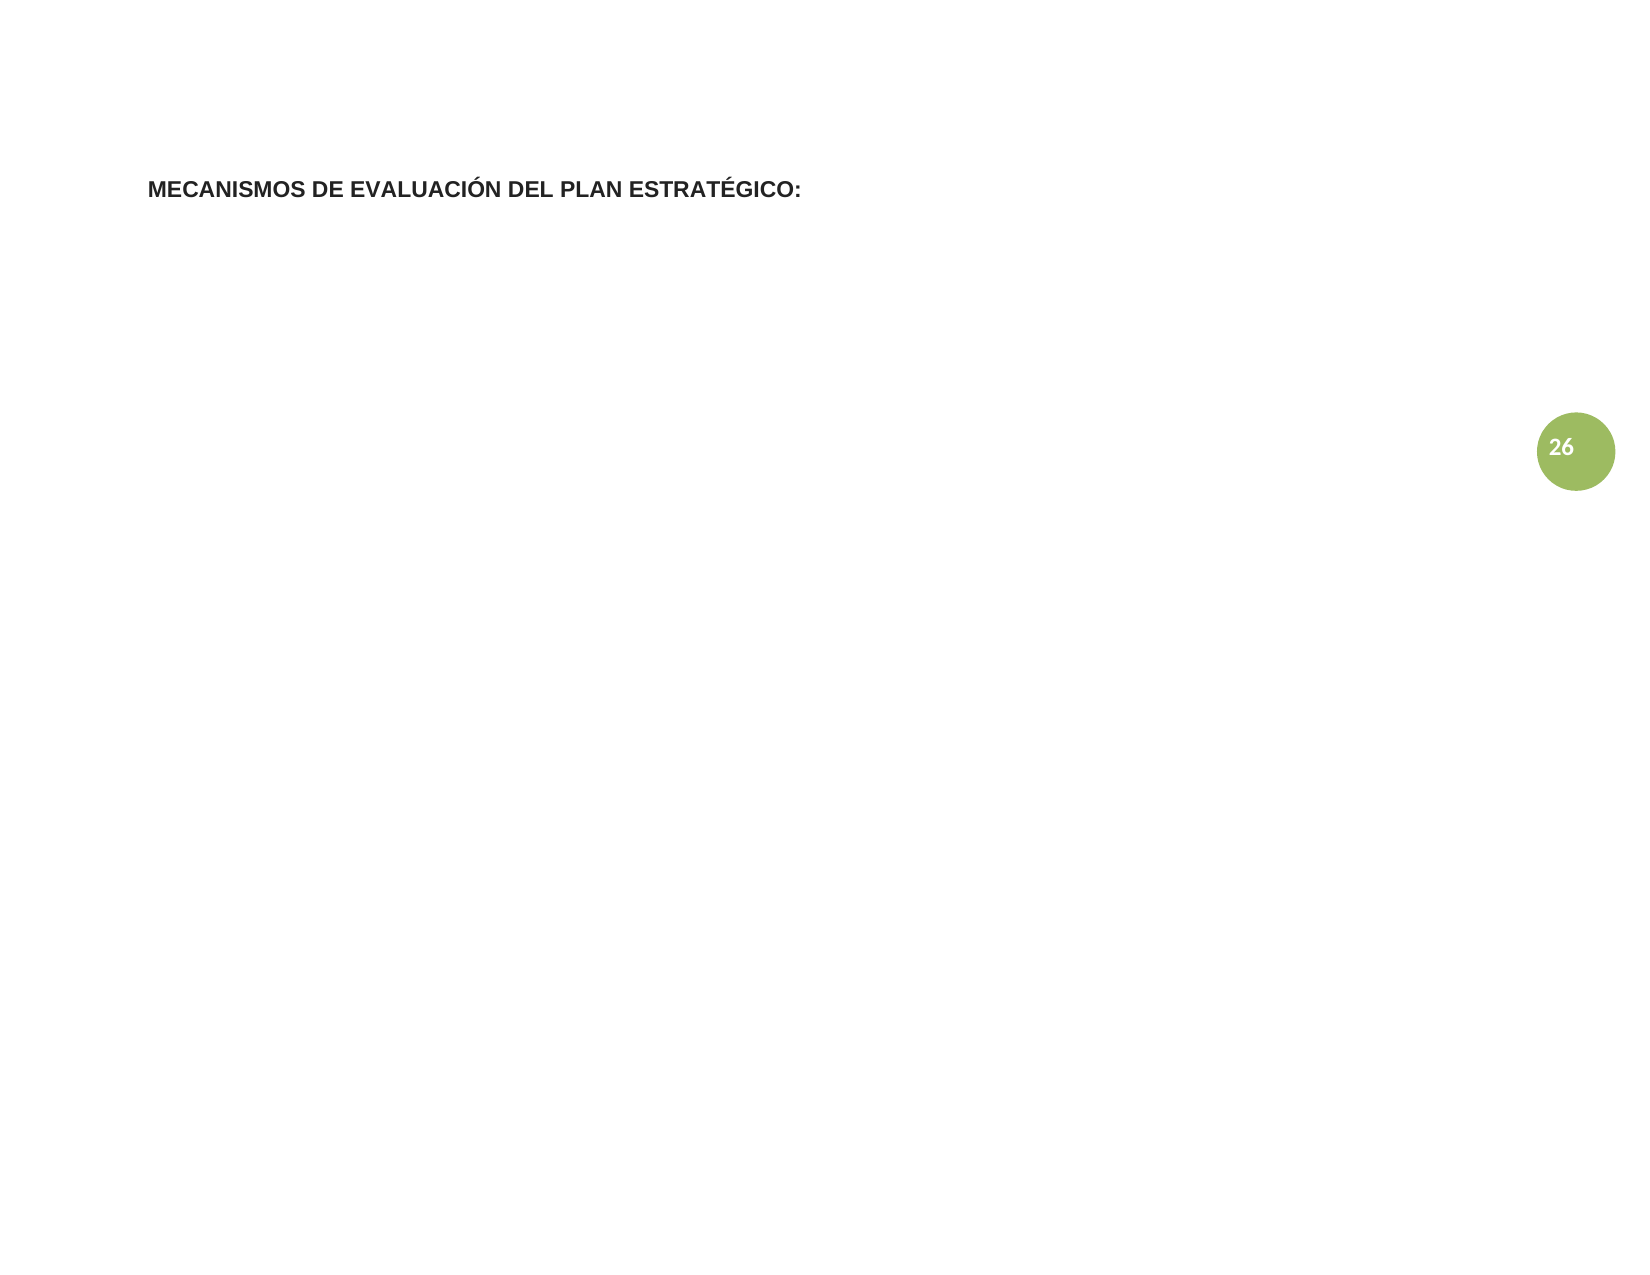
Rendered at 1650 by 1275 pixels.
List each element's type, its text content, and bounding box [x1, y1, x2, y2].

text MECANISMOS DE EVALUACIÓN DEL PLAN ESTRATÉGICO: [148, 176, 1502, 203]
